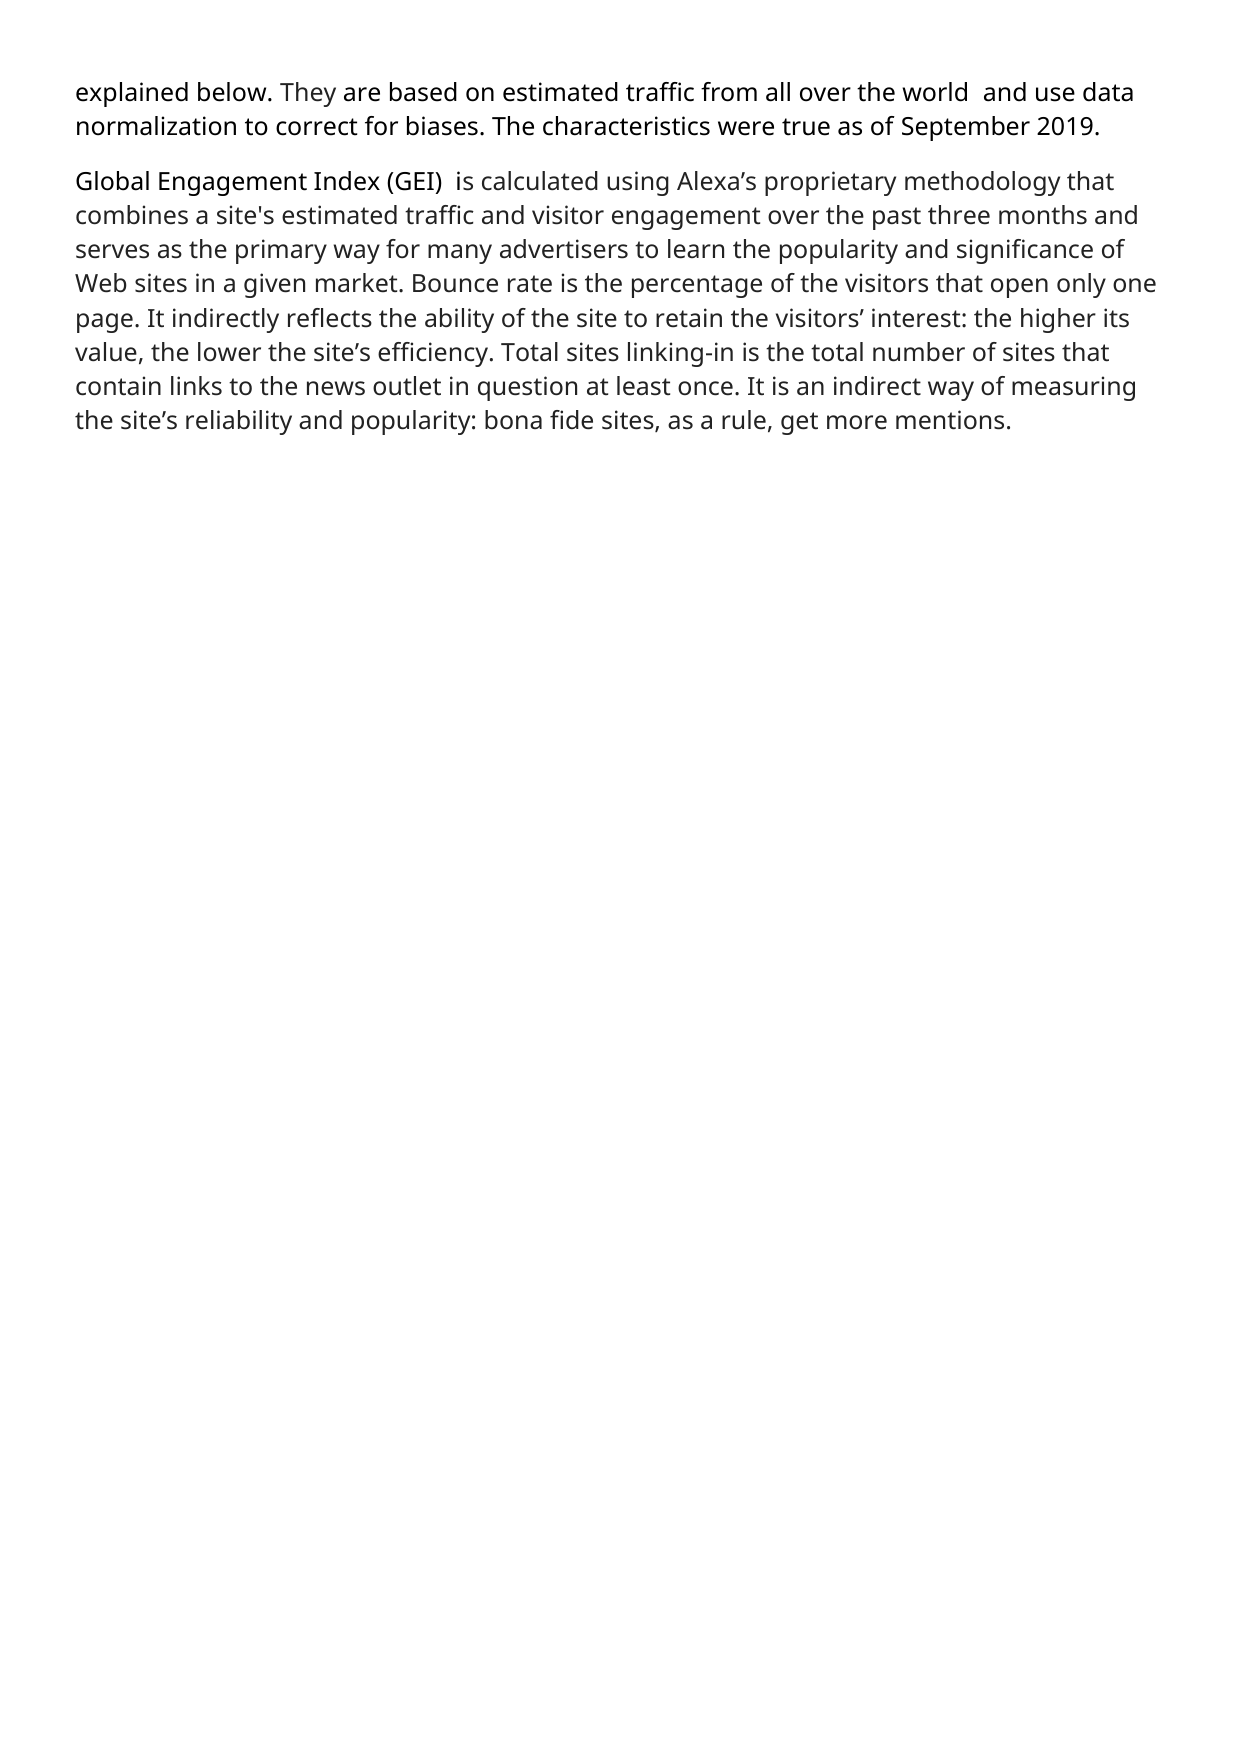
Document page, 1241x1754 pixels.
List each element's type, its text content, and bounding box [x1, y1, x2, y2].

text Global Engagement Index (GEI) is calculated using Alexa’s proprietary methodology that combines a site's estimated traffic and visitor engagement over the past three months and serves as the primary way for many advertisers to learn the popularity and significance of Web sites in a given market. Bounce rate is the percentage of the visitors that open only one page. It indirectly reflects the ability of the site to retain the visitors’ interest: the higher its value, the lower the site’s efficiency. Total sites linking-in is the total number of sites that contain links to the news outlet in question at least once. It is an indirect way of measuring the site’s reliability and popularity: bona fide sites, as a rule, get more mentions. [75, 164, 1165, 436]
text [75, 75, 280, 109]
